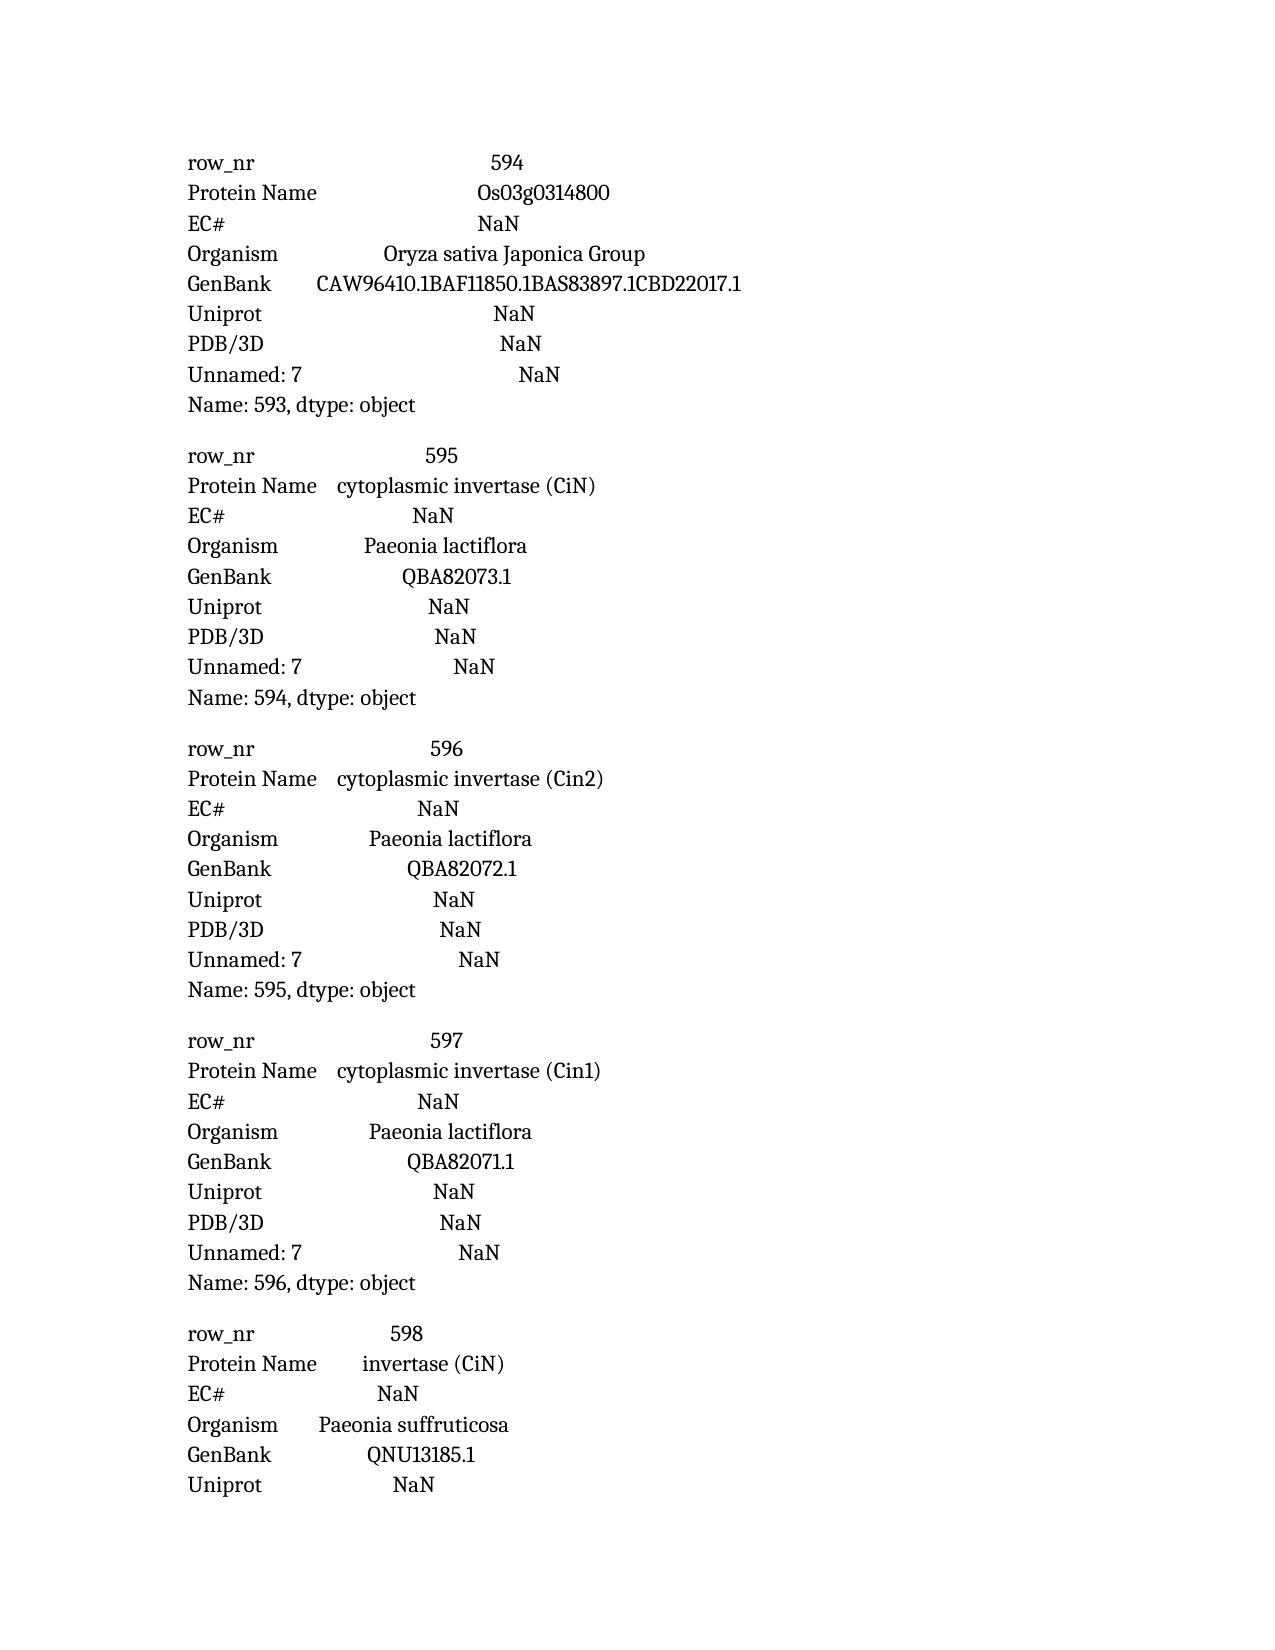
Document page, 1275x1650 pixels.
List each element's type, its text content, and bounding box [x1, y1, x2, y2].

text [187, 1321, 1087, 1498]
text row_nr 595 Protein Name cytoplasmic invertase (CiN) EC# NaN Organism Paeonia lactiflora GenBank QBA82073.1 Uniprot NaN PDB/3D NaN Unnamed: 7 NaN Name: 594, dtype: object [187, 443, 1087, 711]
text row_nr 594 Protein Name Os03g0314800 EC# NaN Organism Oryza sativa Japonica Group GenBank CAW96410.1BAF11850.1BAS83897.1CBD22017.1 Uniprot NaN PDB/3D NaN Unnamed: 7 NaN Name: 593, dtype: object [187, 150, 1087, 418]
text row_nr 597 Protein Name cytoplasmic invertase (Cin1) EC# NaN Organism Paeonia lactiflora GenBank QBA82071.1 Uniprot NaN PDB/3D NaN Unnamed: 7 NaN Name: 596, dtype: object [187, 1028, 1087, 1296]
text row_nr 596 Protein Name cytoplasmic invertase (Cin2) EC# NaN Organism Paeonia lactiflora GenBank QBA82072.1 Uniprot NaN PDB/3D NaN Unnamed: 7 NaN Name: 595, dtype: object [187, 735, 1087, 1003]
